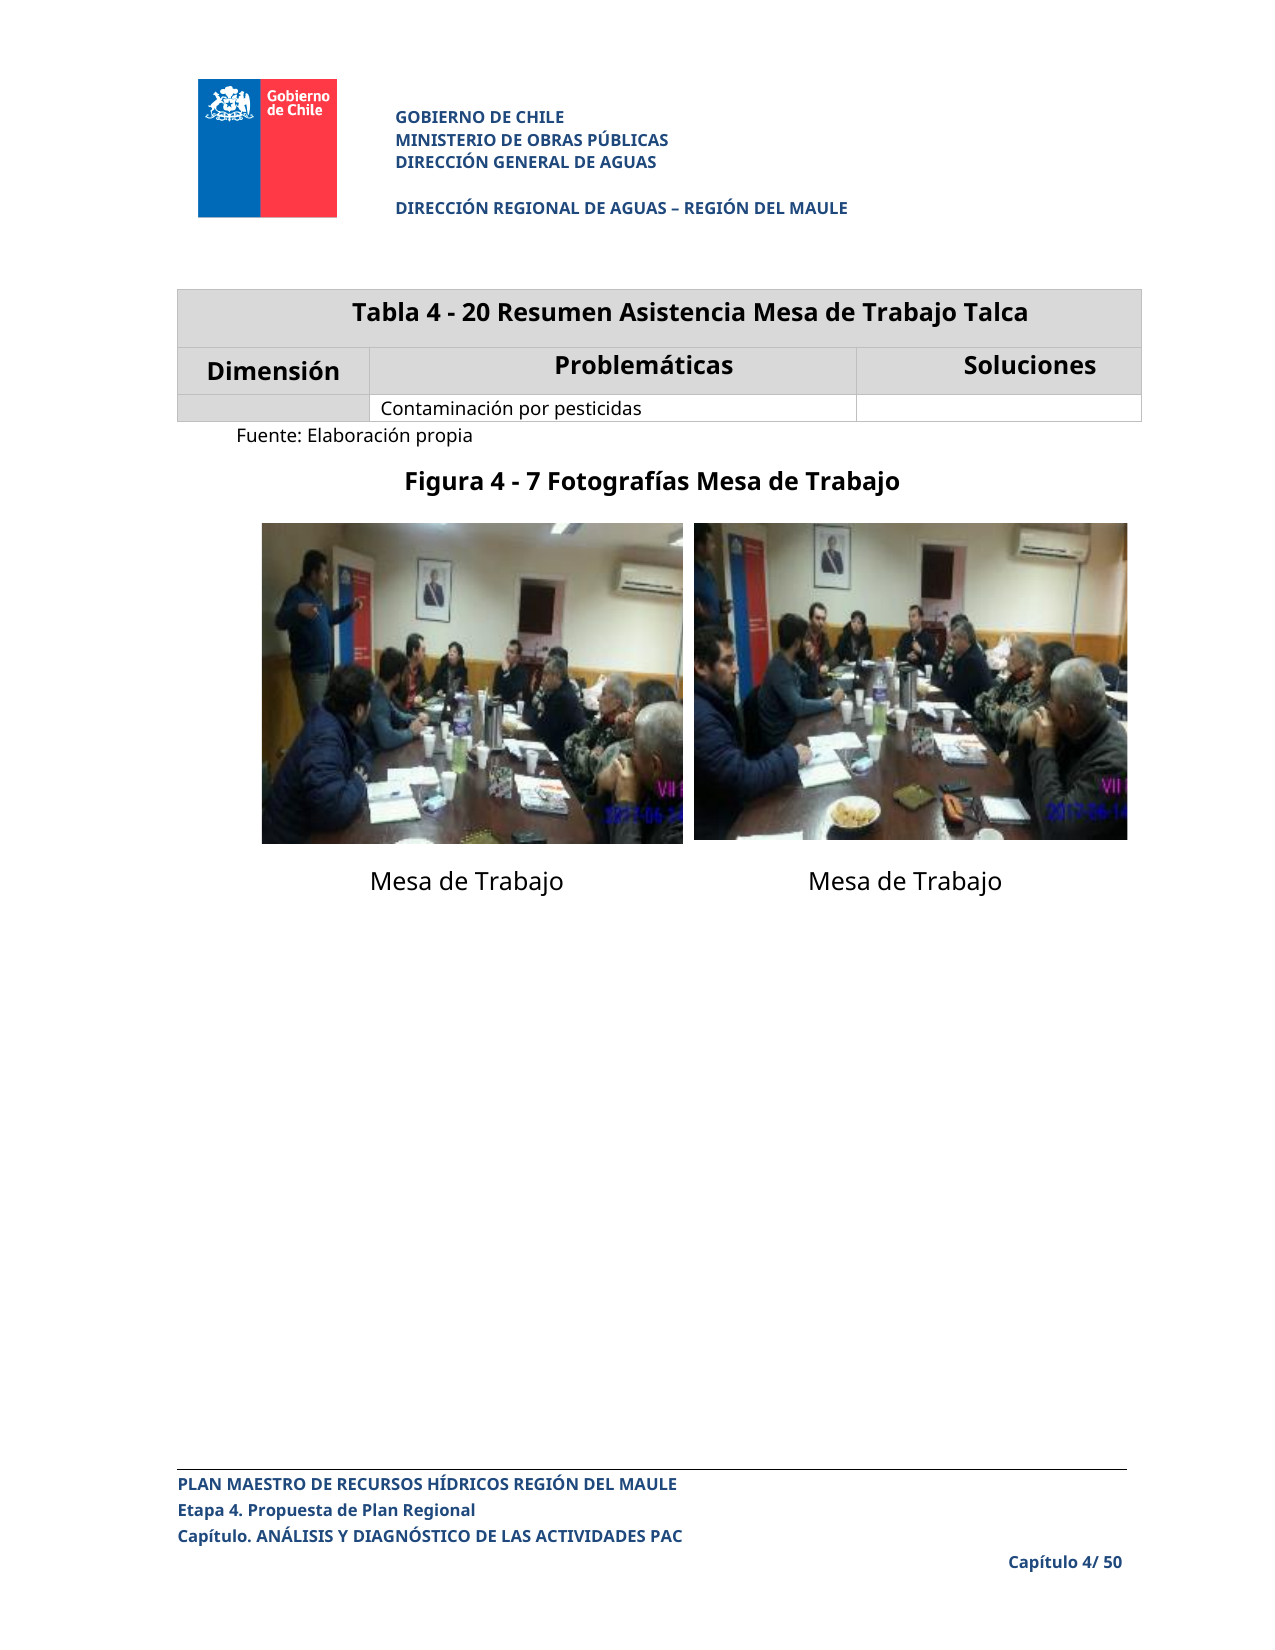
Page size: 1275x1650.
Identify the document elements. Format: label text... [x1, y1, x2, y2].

text Fuente: Elaboración propia [236, 422, 1127, 447]
table_cell Mesa de Trabajo [251, 863, 683, 914]
picture [261, 523, 683, 844]
table_header [683, 524, 1127, 863]
table_cell Dimensión [178, 348, 369, 394]
table_cell Mesa de Trabajo [683, 863, 1127, 914]
picture [694, 523, 1128, 840]
table_cell Contaminación por pesticidas [370, 395, 856, 421]
table_cell Problemáticas [370, 348, 856, 394]
picture [188, 75, 346, 225]
table_header [251, 524, 683, 863]
table_cell [857, 395, 1141, 421]
table_header Tabla 4 - 20 Resumen Asistencia Mesa de Trabajo Talca [178, 290, 1141, 347]
table_cell Soluciones [857, 348, 1141, 394]
